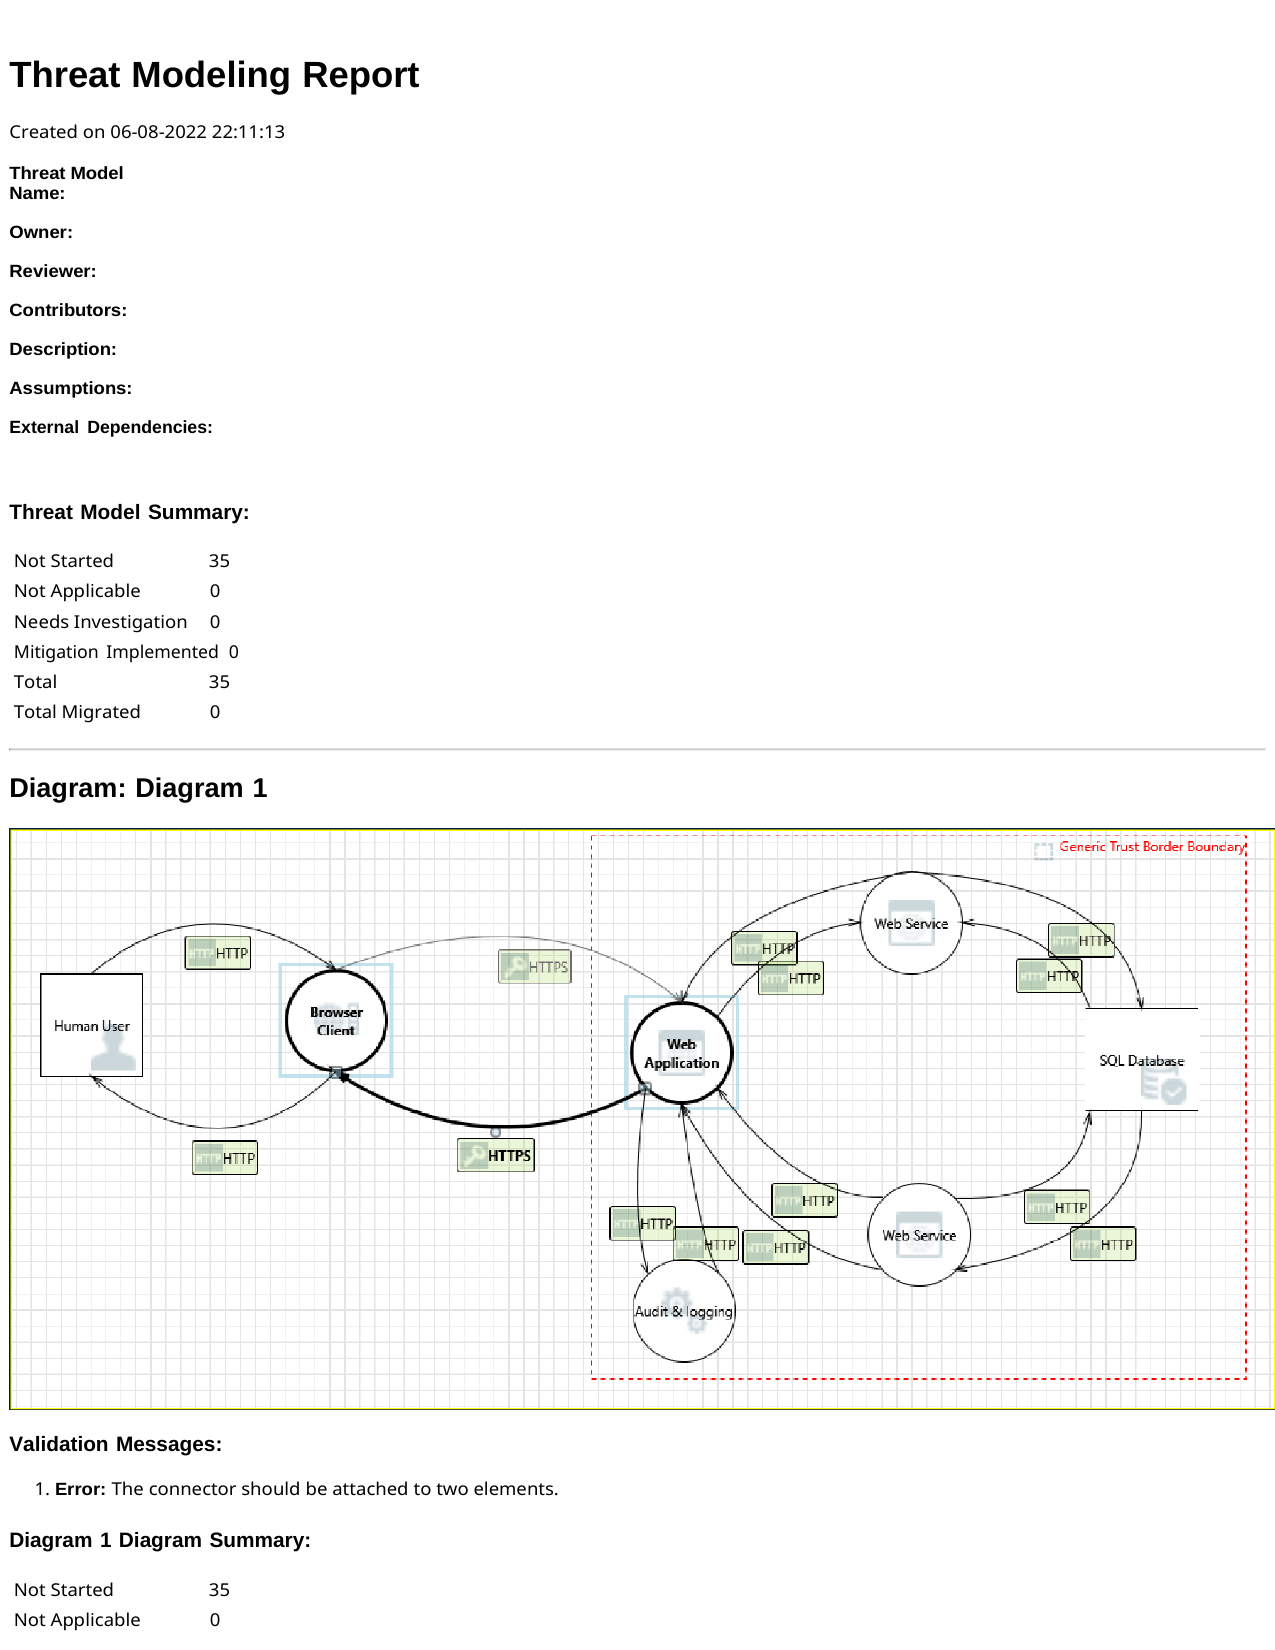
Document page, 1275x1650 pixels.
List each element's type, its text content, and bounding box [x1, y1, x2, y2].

text Threat Model Name: [9, 162, 184, 203]
text Not Started 35 [14, 1577, 1275, 1601]
text Description: [9, 339, 1275, 359]
text Total Migrated 0 [14, 699, 1275, 724]
text Needs Investigation 0 [14, 609, 1275, 633]
text Not Applicable 0 [14, 1607, 1275, 1632]
text Mitigation Implemented 0 [14, 639, 1275, 663]
text Validation Messages: [9, 1431, 1275, 1455]
text Owner: [9, 222, 184, 242]
text Threat Modeling Report [9, 53, 1275, 95]
text External Dependencies: [9, 417, 1275, 437]
text Contributors: [9, 300, 1275, 320]
picture [9, 828, 1275, 1410]
text Assumptions: [9, 378, 1275, 398]
text Total 35 [14, 669, 1275, 693]
subtitle Diagram: Diagram 1 [9, 772, 1275, 804]
text 1. Error: The connector should be attached to two elements. [34, 1477, 1275, 1501]
text Not Applicable 0 [14, 579, 1275, 603]
text Diagram 1 Diagram Summary: [9, 1527, 1275, 1551]
text Created on 06-08-2022 22:11:13 [9, 120, 1275, 144]
text Reviewer: [9, 261, 1275, 281]
text Threat Model Summary: [9, 500, 1275, 524]
text Not Started 35 [14, 549, 1275, 573]
